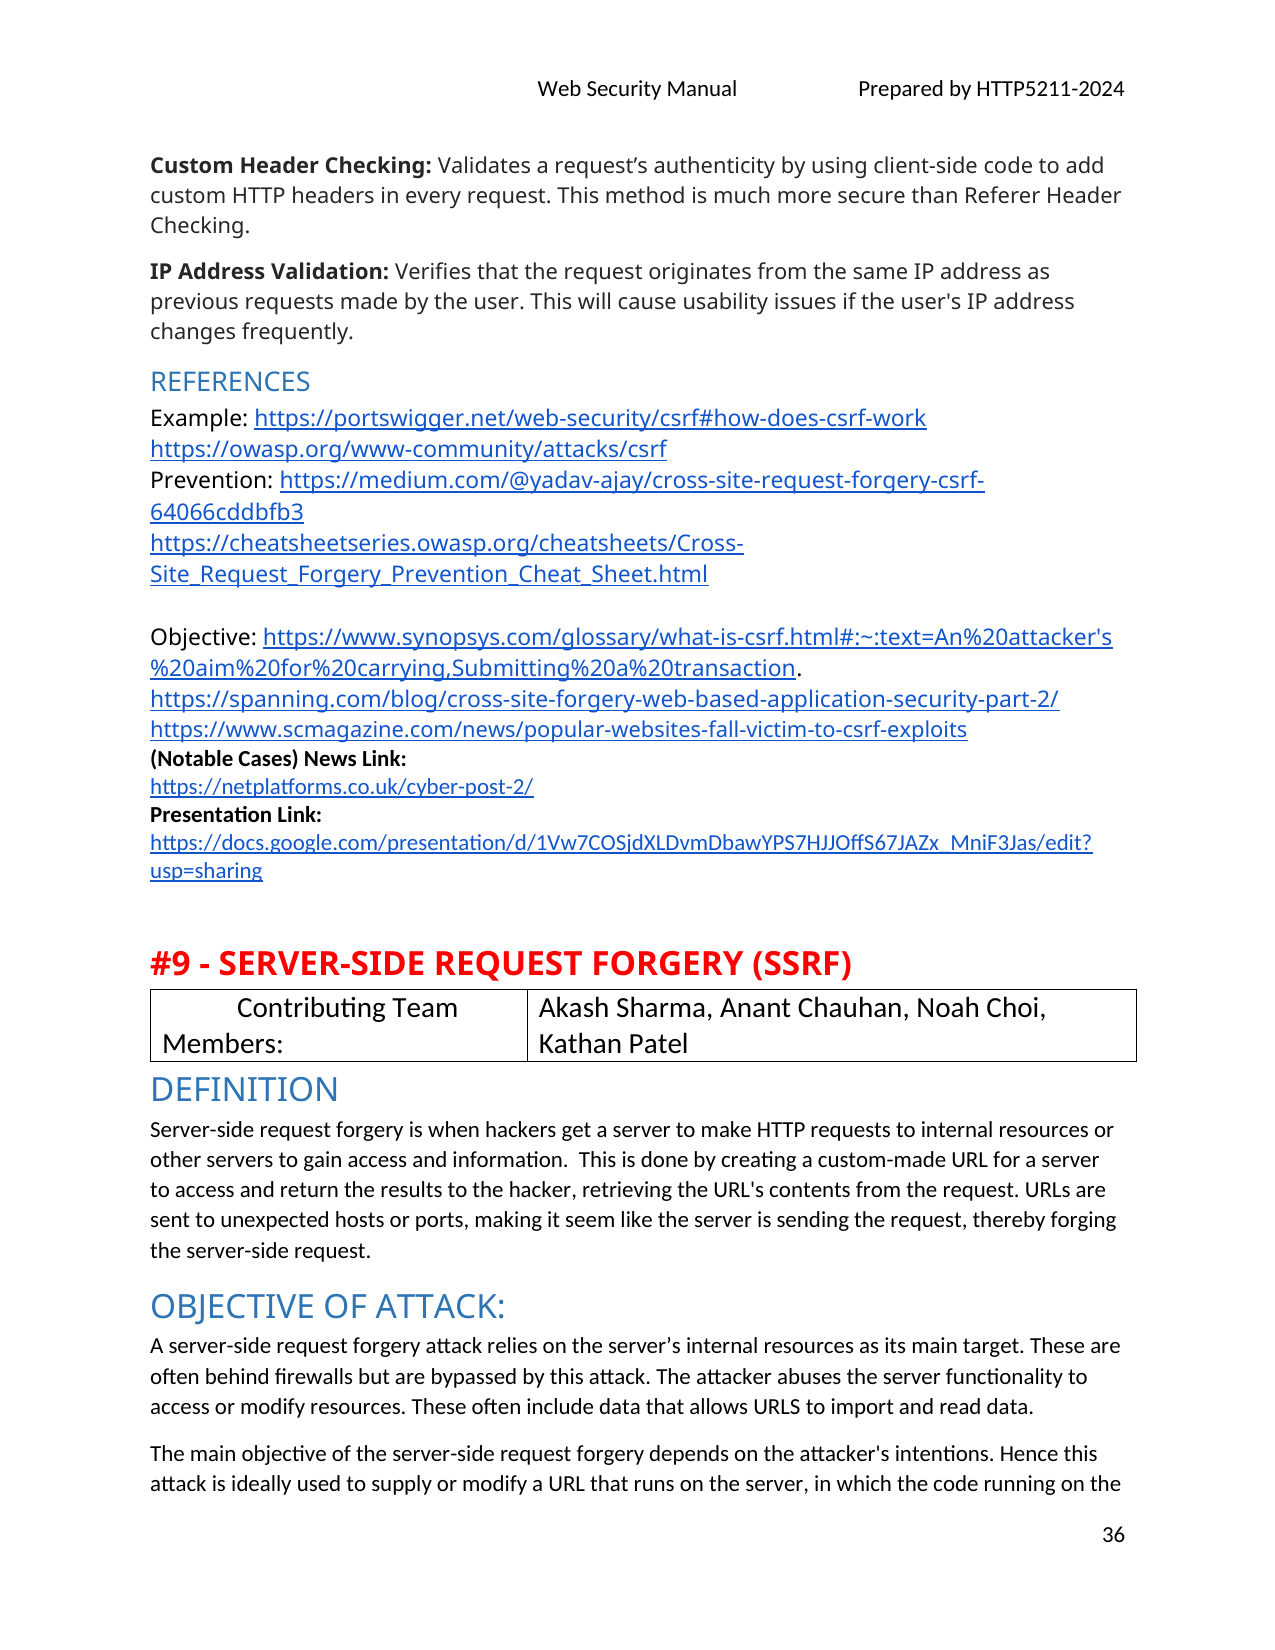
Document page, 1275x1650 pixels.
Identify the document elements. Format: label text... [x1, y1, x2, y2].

text https://spanning.com/blog/cross-site-forgery-web-based-application-security-part-2/ [150, 683, 1125, 714]
text Custom Header Checking: Validates a request’s authenticity by using client-side code to add custom HTTP headers in every request. This method is much more secure than Referer Header Checking. [150, 150, 1125, 239]
table_header Akash Sharma, Anant Chauhan, Noah Choi, Kathan Patel [528, 990, 1136, 1061]
text https://docs.google.com/presentation/d/1Vw7COSjdXLDvmDbawYPS7HJJOffS67JAZx_MniF3Jas/edit?usp=sharing [150, 828, 1125, 884]
text https://cheatsheetseries.owasp.org/cheatsheets/Cross-Site_Request_Forgery_Prevention_Cheat_Sheet.html [150, 527, 1125, 589]
text (Notable Cases) News Link: [150, 744, 1125, 772]
text Server-side request forgery is when hackers get a server to make HTTP requests to internal resources or other servers to gain access and information. This is done by creating a custom-made URL for a server to access and return the results to the hacker, retrieving the URL's contents from the request. URLs are sent to unexpected hosts or ports, making it seem like the server is sending the request, thereby forging the server-side request. [150, 1115, 1125, 1264]
text A server-side request forgery attack relies on the server’s internal resources as its main target. These are often behind firewalls but are bypassed by this attack. The attacker abuses the server functionality to access or modify resources. These often include data that allows URLS to import and read data. [150, 1332, 1125, 1420]
text Prevention: https://medium.com/@yadav-ajay/cross-site-request-forgery-csrf-64066cddbfb3 [150, 464, 1125, 527]
text https://owasp.org/www-community/attacks/csrf [150, 433, 1125, 464]
text IP Address Validation: Verifies that the request originates from the same IP address as previous requests made by the user. This will cause usability issues if the user's IP address changes frequently. [150, 256, 1125, 345]
table_header Contributing Team Members: [151, 990, 527, 1061]
subtitle #9 - SERVER-SIDE REQUEST FORGERY (SSRF) [150, 939, 1125, 985]
subtitle DEFINITION [150, 1066, 1125, 1111]
text Presentation Link: [150, 800, 1125, 828]
text https://netplatforms.co.uk/cyber-post-2/ [150, 772, 1125, 800]
subtitle OBJECTIVE OF ATTACK: [150, 1283, 1125, 1328]
text Example: https://portswigger.net/web-security/csrf#how-does-csrf-work [150, 402, 1125, 433]
subtitle REFERENCES [150, 362, 1125, 399]
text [150, 1439, 1125, 1497]
text https://www.scmagazine.com/news/popular-websites-fall-victim-to-csrf-exploits [150, 714, 1125, 744]
text Objective: https://www.synopsys.com/glossary/what-is-csrf.html#:~:text=An%20attacker's%20aim%20for%20carrying,Submitting%20a%20transaction. [150, 589, 1125, 683]
